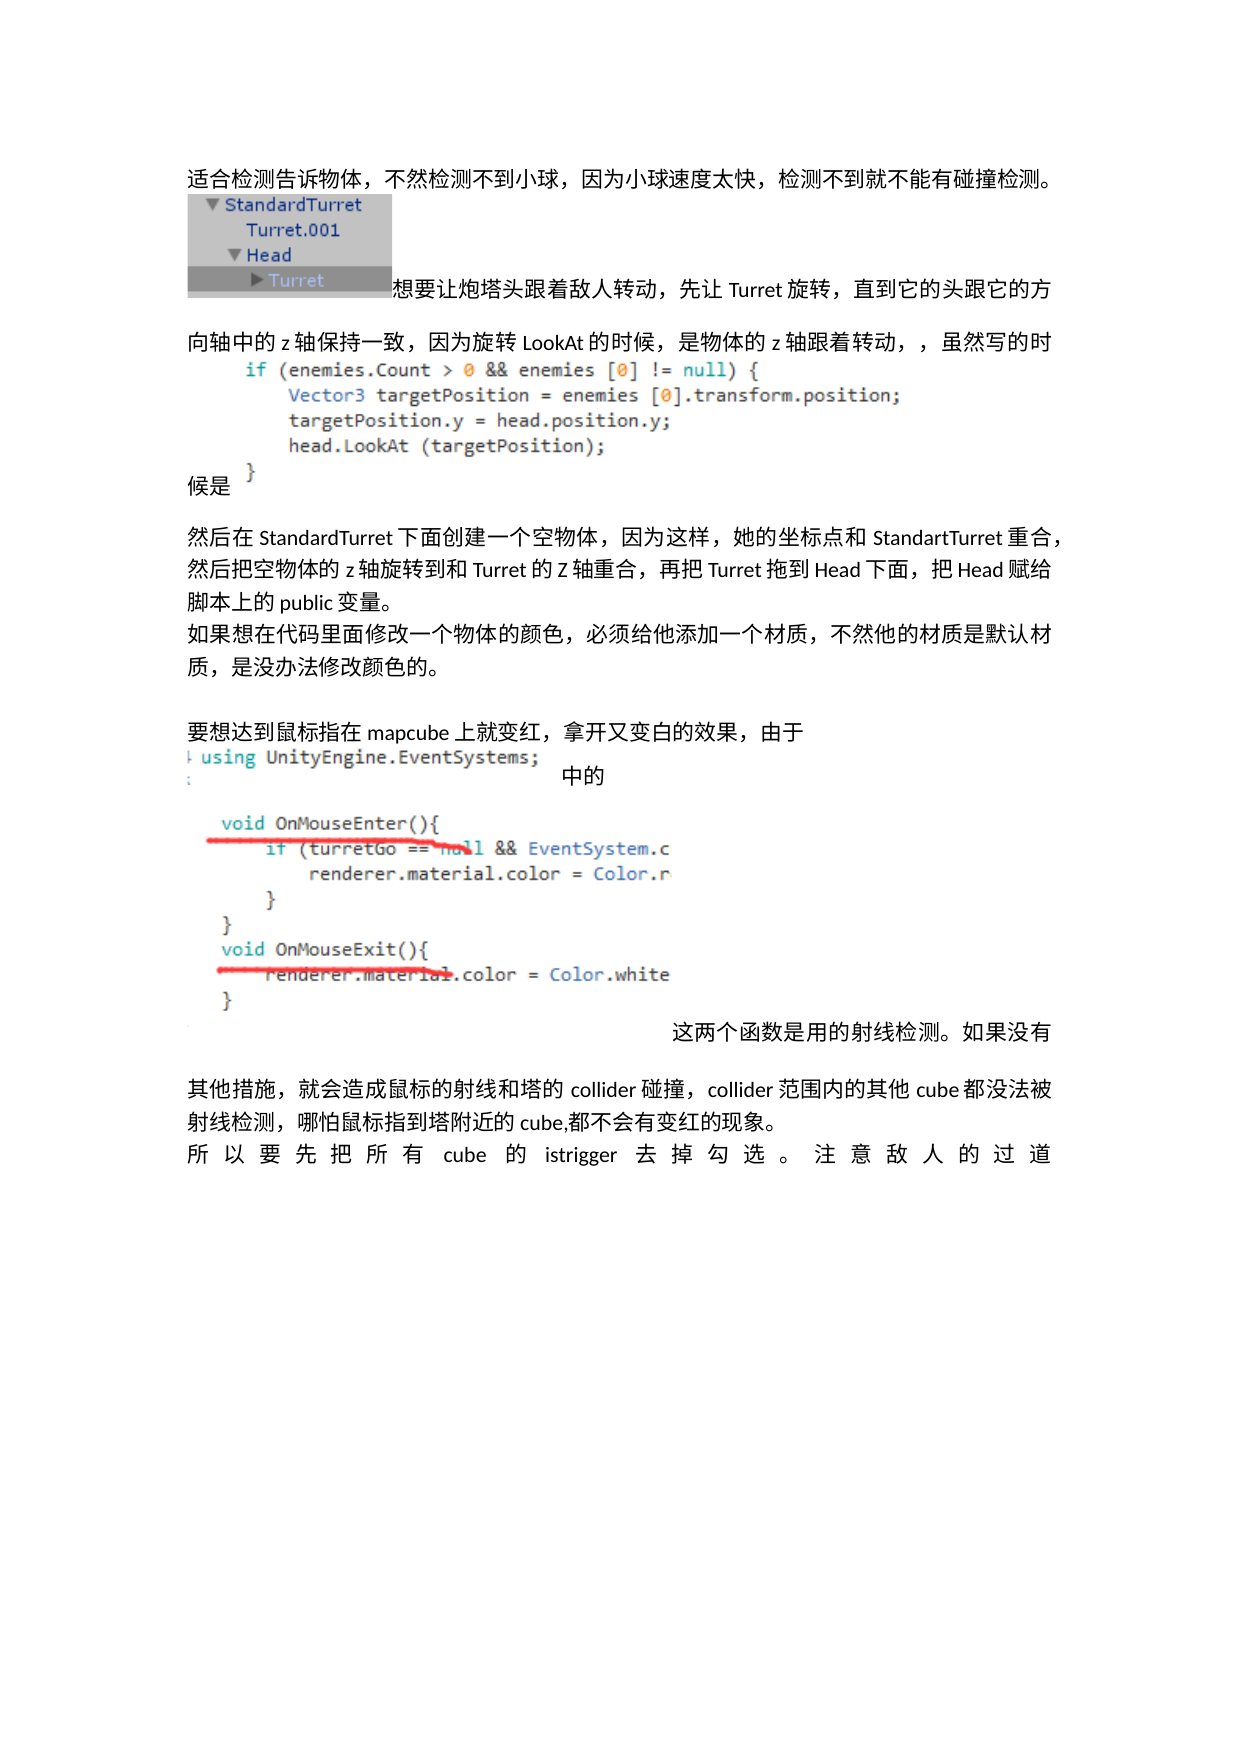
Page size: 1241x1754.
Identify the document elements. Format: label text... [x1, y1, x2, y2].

picture [187, 194, 393, 298]
picture [187, 747, 561, 785]
picture [231, 357, 924, 495]
picture [187, 812, 672, 1041]
text 要想达到鼠标指在mapcube上就变红，拿开又变白的效果，由于 [187, 714, 1053, 747]
text 然后在StandardTurret下面创建一个空物体，因为这样，她的坐标点和StandartTurret重合，然后把空物体的z轴旋转到和Turret的Z轴重合，再把Turret拖到Head下面，把Head赋给脚本上的public变量。 [187, 519, 1053, 617]
text 如果想在代码里面修改一个物体的颜色，必须给他添加一个材质，不然他的材质是默认材质，是没办法修改颜色的。 [187, 617, 1053, 682]
text 所以要先把所有cube的istrigger去掉勾选。注意敌人的过道不要挂载MapeCube脚本，不然鼠标指到过道也会变红。然后在 [187, 1137, 1053, 1169]
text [187, 162, 1053, 194]
